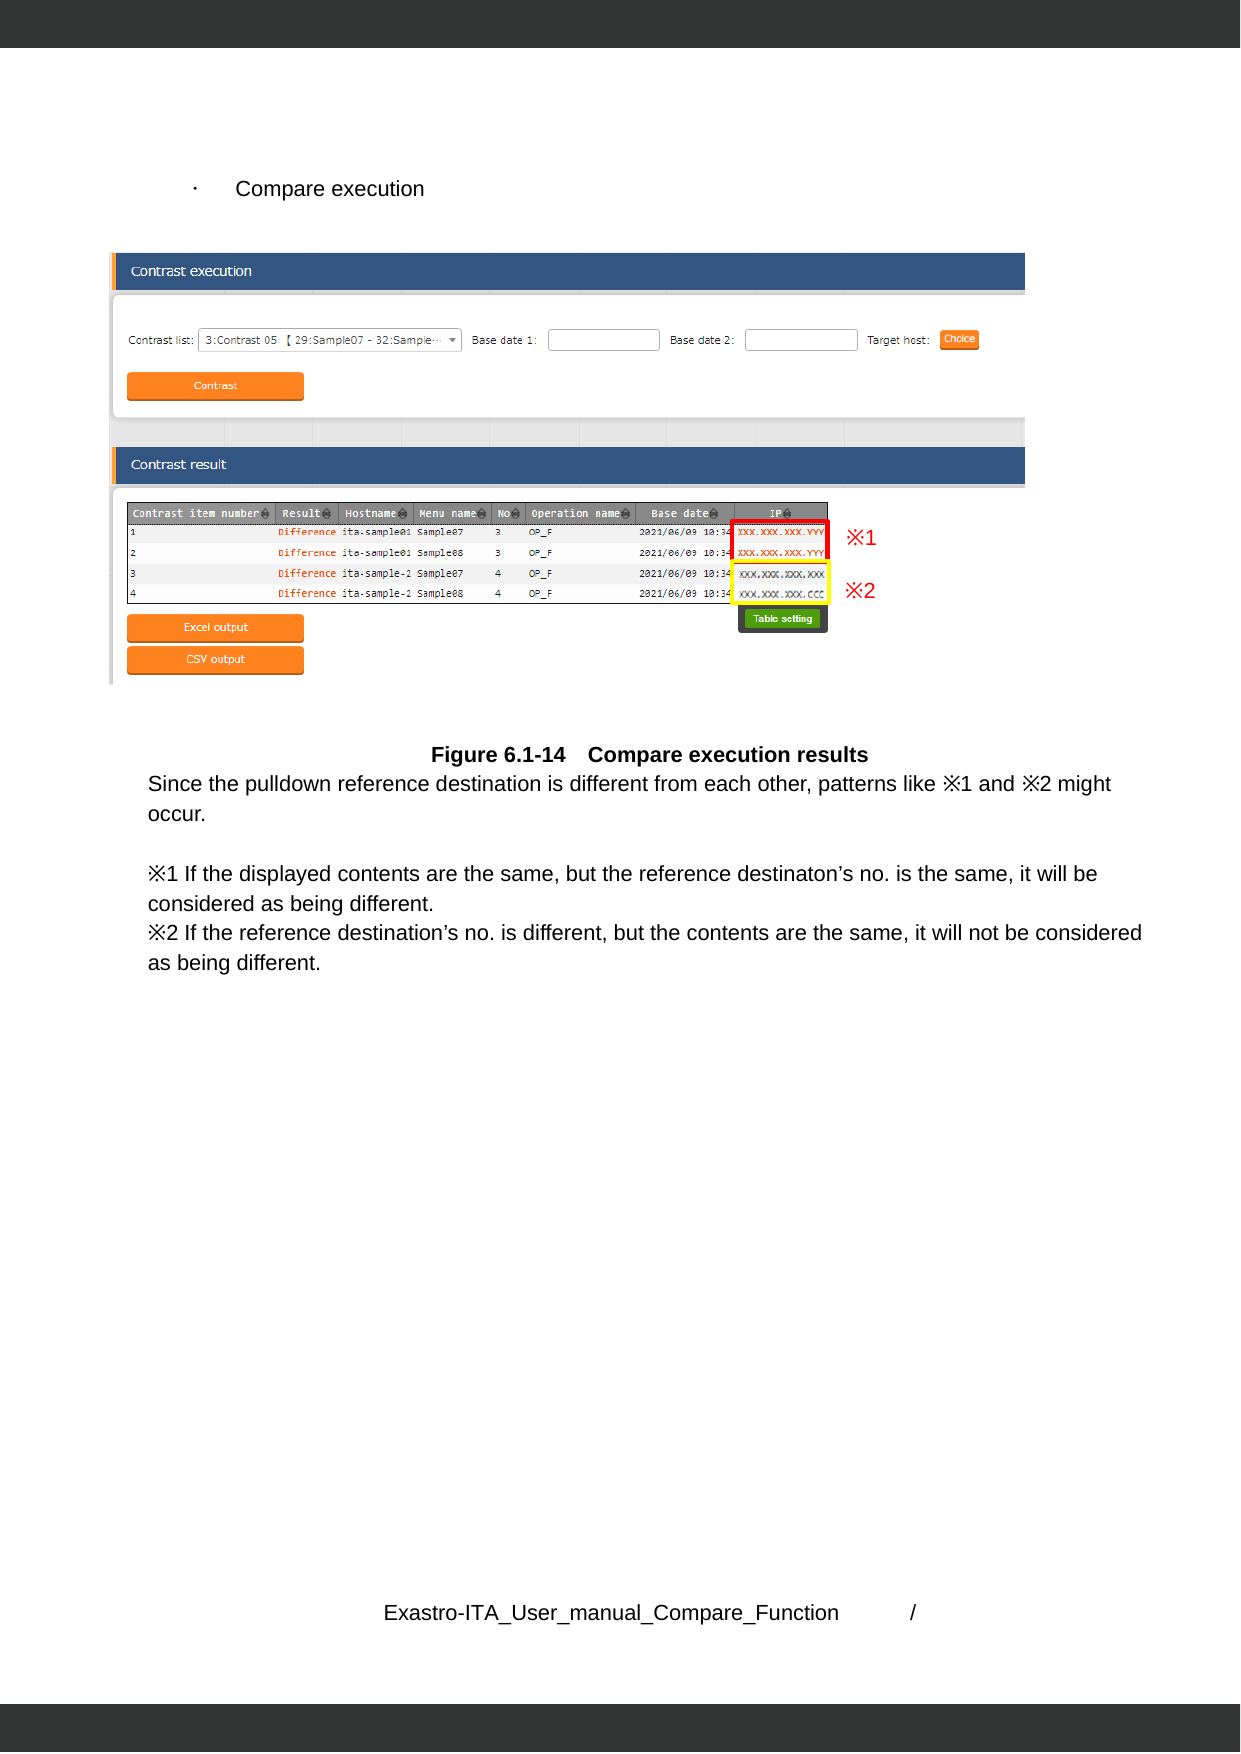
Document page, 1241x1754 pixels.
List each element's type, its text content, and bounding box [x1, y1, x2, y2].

text ※2 If the reference destination’s no. is different, but the contents are the same, it will not be considered as being different. [148, 918, 1152, 977]
list Compare execution [191, 173, 1152, 203]
text Since the pulldown reference destination is different from each other, patterns like ※1 and ※2 might occur. [148, 769, 1152, 828]
text ※1 If the displayed contents are the same, but the reference destinaton’s no. is the same, it will be considered as being different. [148, 858, 1152, 918]
picture [0, 1704, 1241, 1752]
picture [109, 252, 1025, 685]
picture [0, 0, 1241, 48]
